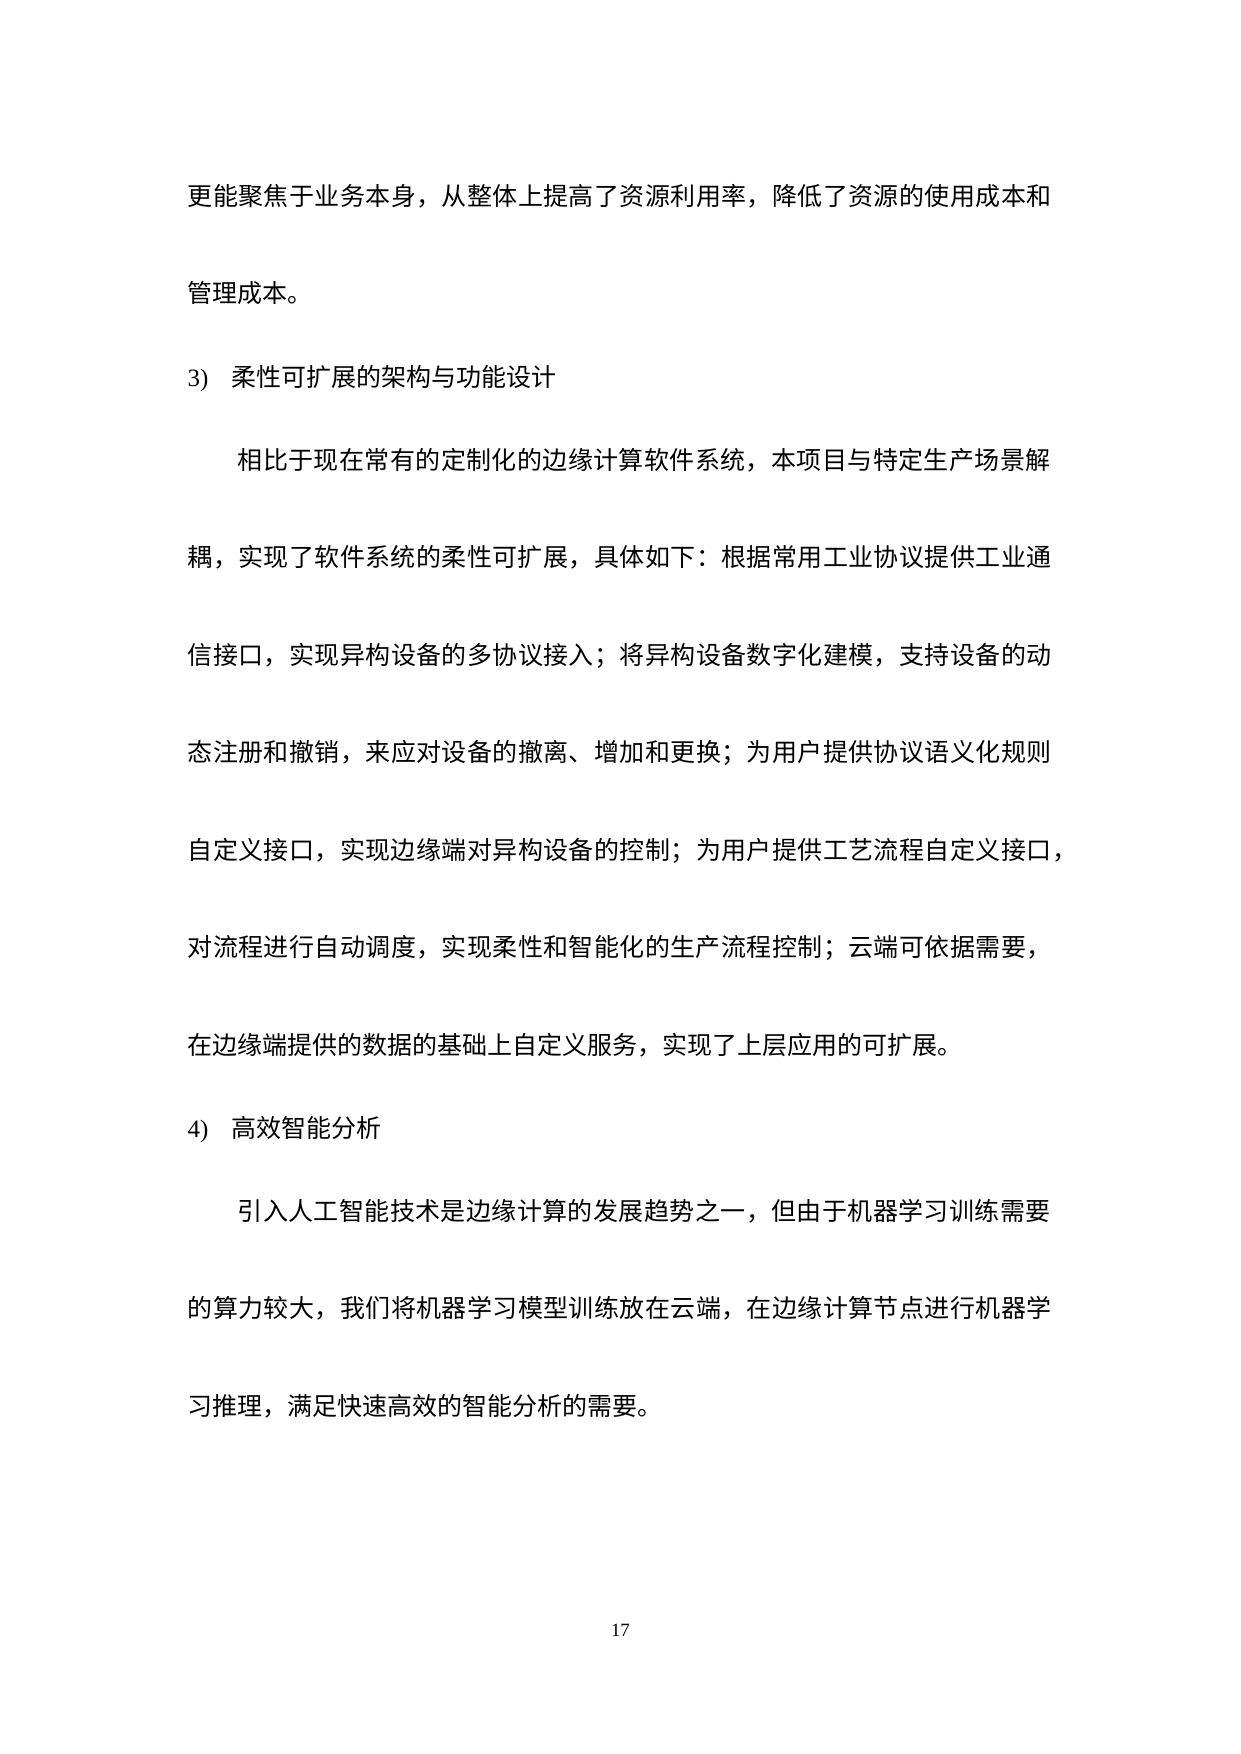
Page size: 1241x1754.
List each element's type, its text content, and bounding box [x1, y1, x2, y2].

text 相比于现在常有的定制化的边缘计算软件系统，本项目与特定生产场景解耦，实现了软件系统的柔性可扩展，具体如下：根据常用工业协议提供工业通信接口，实现异构设备的多协议接入；将异构设备数字化建模，支持设备的动态注册和撤销，来应对设备的撤离、增加和更换；为用户提供协议语义化规则自定义接口，实现边缘端对异构设备的控制；为用户提供工艺流程自定义接口，对流程进行自动调度，实现柔性和智能化的生产流程控制；云端可依据需要，在边缘端提供的数据的基础上自定义服务，实现了上层应用的可扩展。 [187, 426, 1053, 1076]
list 柔性可扩展的架构与功能设计 [187, 343, 1053, 408]
text 引入人工智能技术是边缘计算的发展趋势之一，但由于机器学习训练需要的算力较大，我们将机器学习模型训练放在云端，在边缘计算节点进行机器学习推理，满足快速高效的智能分析的需要。 [187, 1177, 1053, 1437]
list 高效智能分析 [187, 1094, 1053, 1159]
